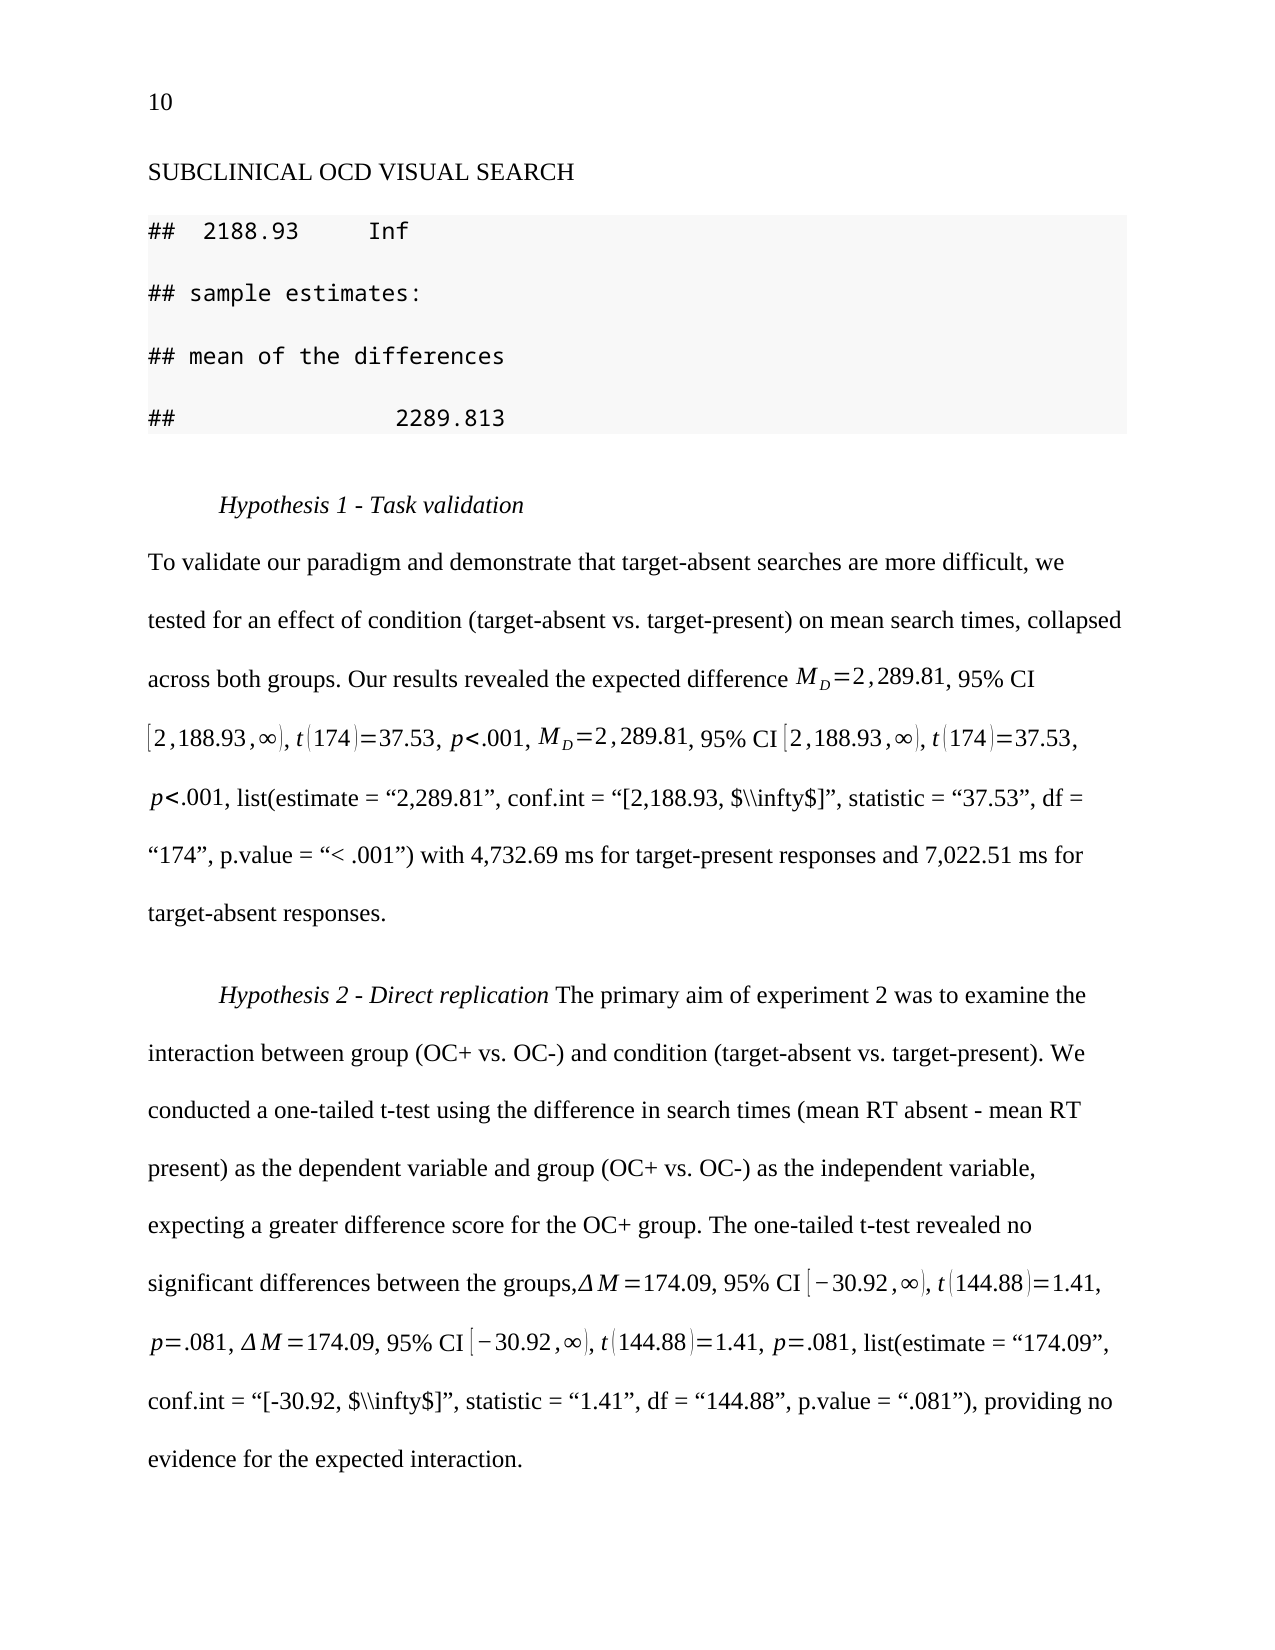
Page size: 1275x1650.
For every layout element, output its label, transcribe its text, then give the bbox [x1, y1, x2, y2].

text Hypothesis 2 - Direct replication The primary aim of experiment 2 was to examine the interaction between group (OC+ vs. OC-) and condition (target-absent vs. target-present). We conducted a one-tailed t-test using the difference in search times (mean RT absent - mean RT present) as the dependent variable and group (OC+ vs. OC-) as the independent variable, expecting a greater difference score for the OC+ group. The one-tailed t-test revealed no significant differences between the groups,, 95% CI , , , , 95% CI , , , list(estimate = “174.09”, conf.int = “[-30.92, $\\infty$]”, statistic = “1.41”, df = “144.88”, p.value = “.081”), providing no evidence for the expected interaction. [148, 980, 1127, 1473]
text Hypothesis 1 - Task validation To validate our paradigm and demonstrate that target-absent searches are more difficult, we tested for an effect of condition (target-absent vs. target-present) on mean search times, collapsed across both groups. Our results revealed the expected difference , 95% CI , , , , 95% CI , , , list(estimate = “2,289.81”, conf.int = “[2,188.93, $\\infty$]”, statistic = “37.53”, df = “174”, p.value = “< .001”) with 4,732.69 ms for target-present responses and 7,022.51 ms for target-absent responses. [148, 490, 1127, 926]
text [148, 215, 1127, 434]
